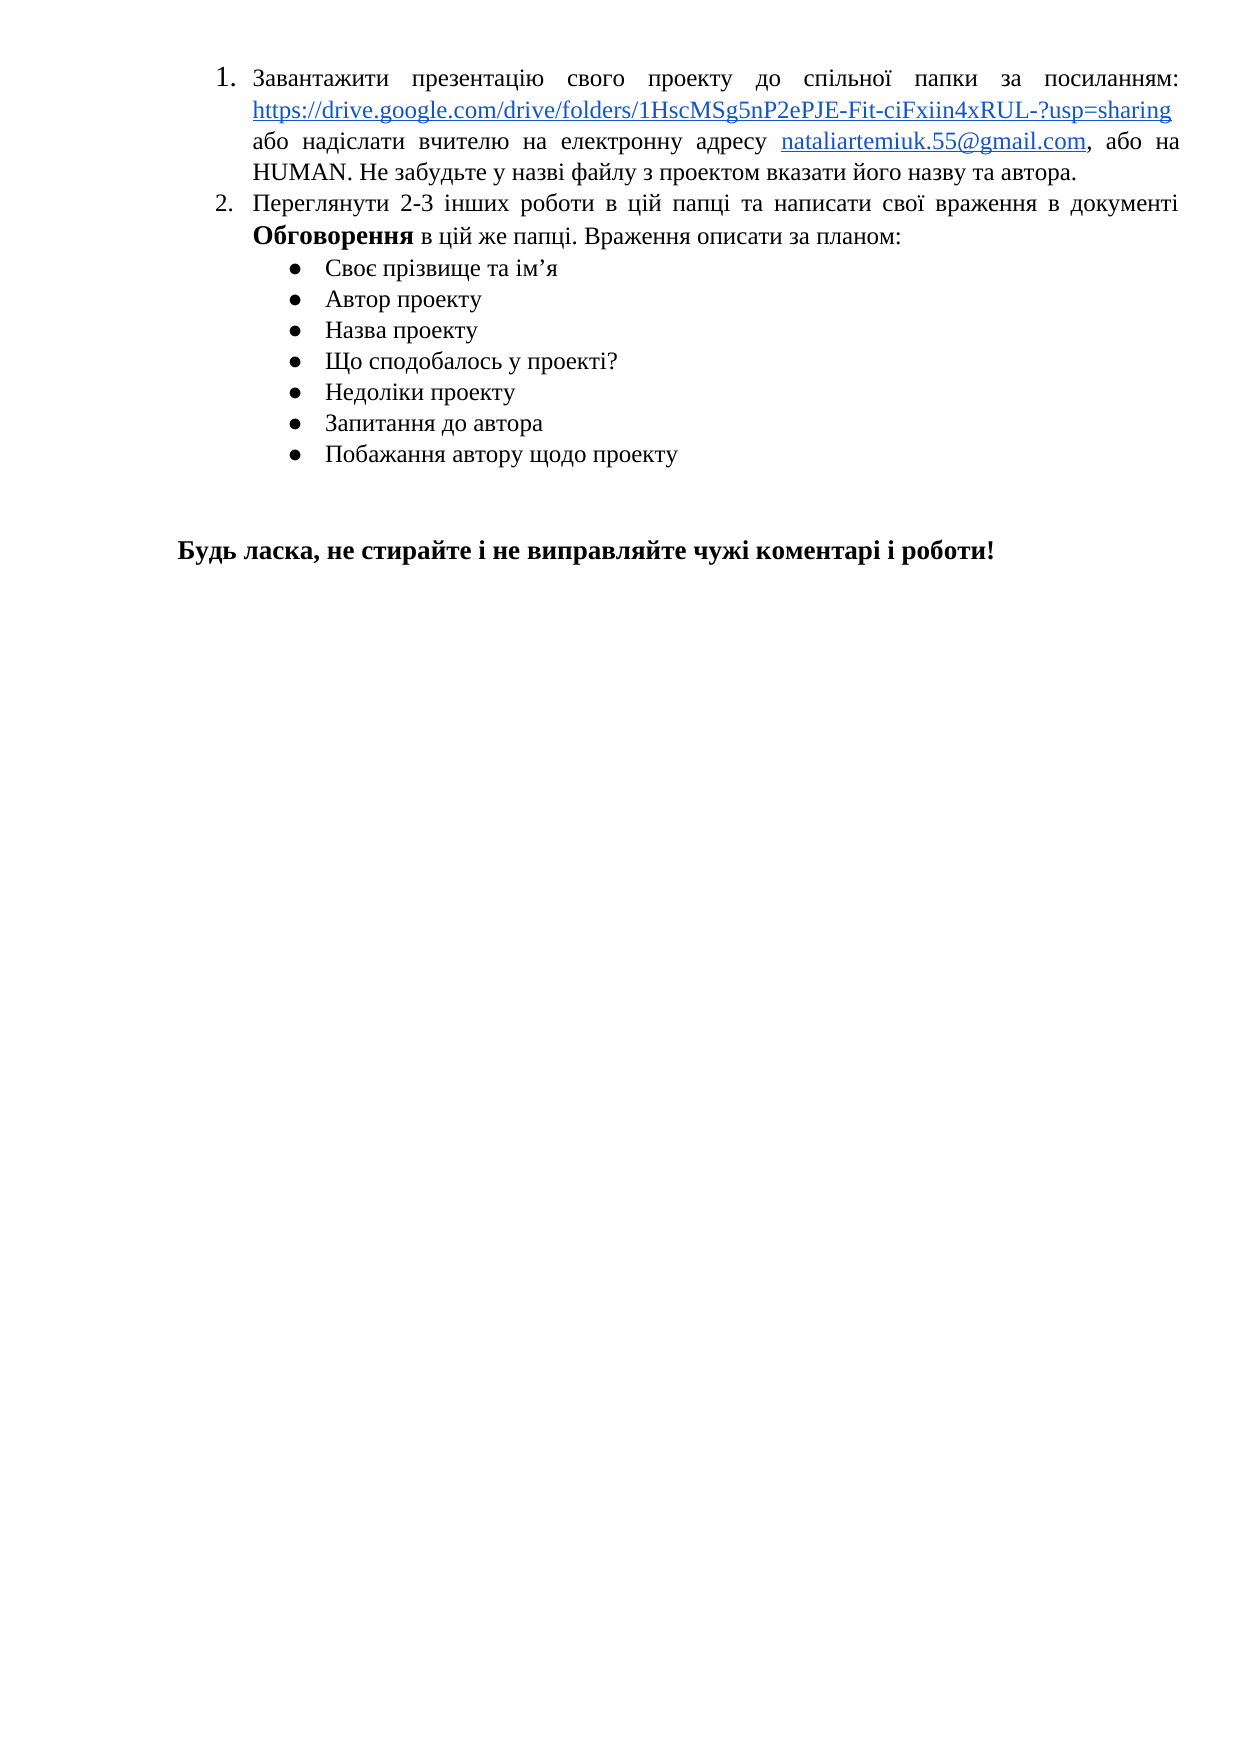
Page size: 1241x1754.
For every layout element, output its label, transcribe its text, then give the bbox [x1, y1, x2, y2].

list Назва проекту [287, 315, 1180, 344]
list Переглянути 2-3 інших роботи в цій папці та написати свої враження в документі Обговорення в цій же папці. Враження описати за планом: [215, 188, 1180, 250]
list Побажання автору щодо проекту [287, 439, 1180, 468]
text Будь ласка, не стирайте і не виправляйте чужі коментарі і роботи! [177, 534, 1180, 566]
list Що сподобалось у проекті? [287, 346, 1180, 375]
list Автор проекту [287, 284, 1180, 313]
list Недоліки проекту [287, 377, 1180, 406]
list Запитання до автора [287, 408, 1180, 437]
list Своє прізвище та ім’я [287, 253, 1180, 282]
list Завантажити презентацію свого проекту до спільної папки за посиланням: https://drive.google.com/drive/folders/1HscMSg5nP2ePJE-Fit-ciFxiin4xRUL-?usp=sharing або надіслати вчителю на електронну адресу nataliartemiuk.55@gmail.com, або на HUMAN. Не забудьте у назві файлу з проектом вказати його назву та автора. [215, 59, 1180, 186]
